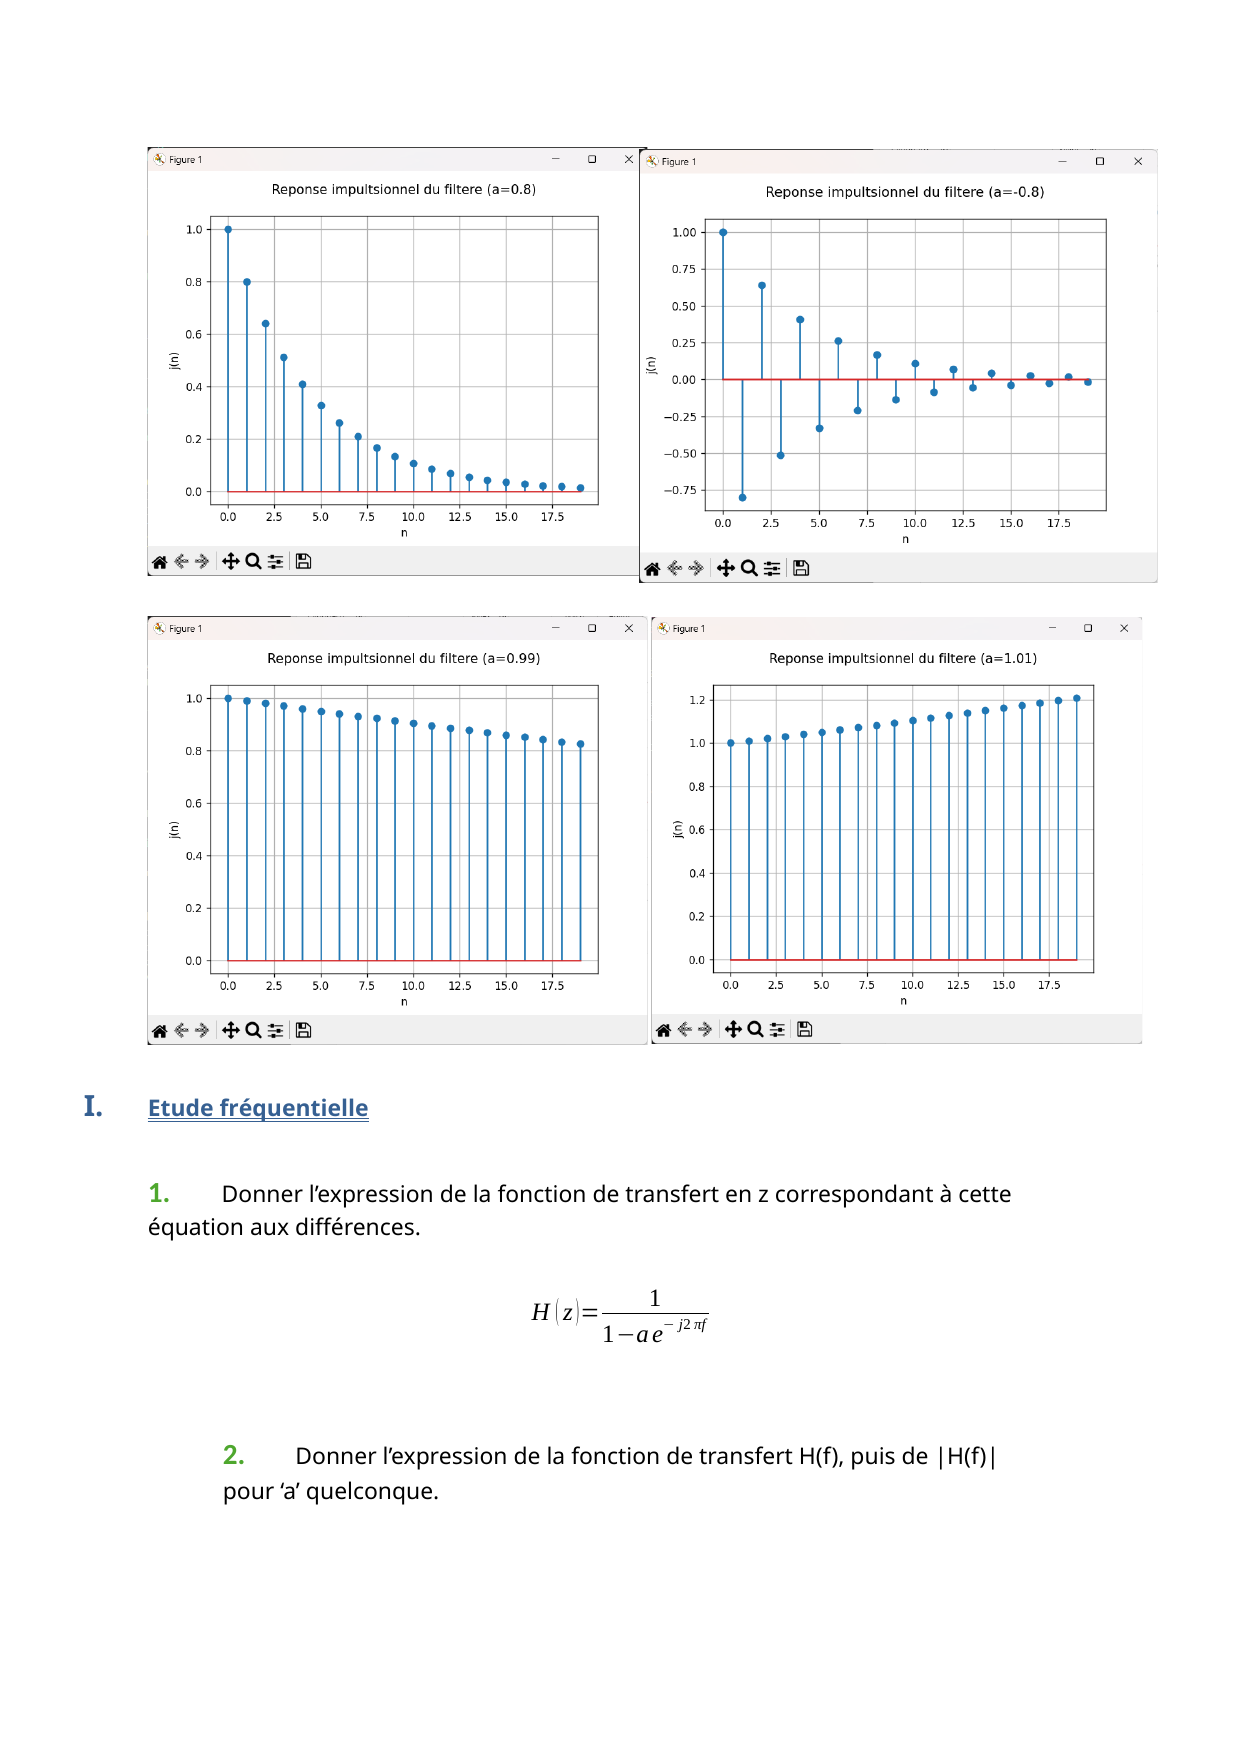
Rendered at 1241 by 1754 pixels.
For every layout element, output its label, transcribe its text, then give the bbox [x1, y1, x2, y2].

list Donner l’expression de la fonction de transfert H(f), puis de |H(f)| pour ‘a’ quelconque. [223, 1436, 1054, 1506]
list Donner l’expression de la fonction de transfert en z correspondant à cette équation aux différences. [148, 1174, 1093, 1243]
picture [651, 617, 1143, 1044]
picture [147, 616, 648, 1045]
picture [147, 147, 1158, 583]
list Etude fréquentielle [103, 1085, 1093, 1124]
